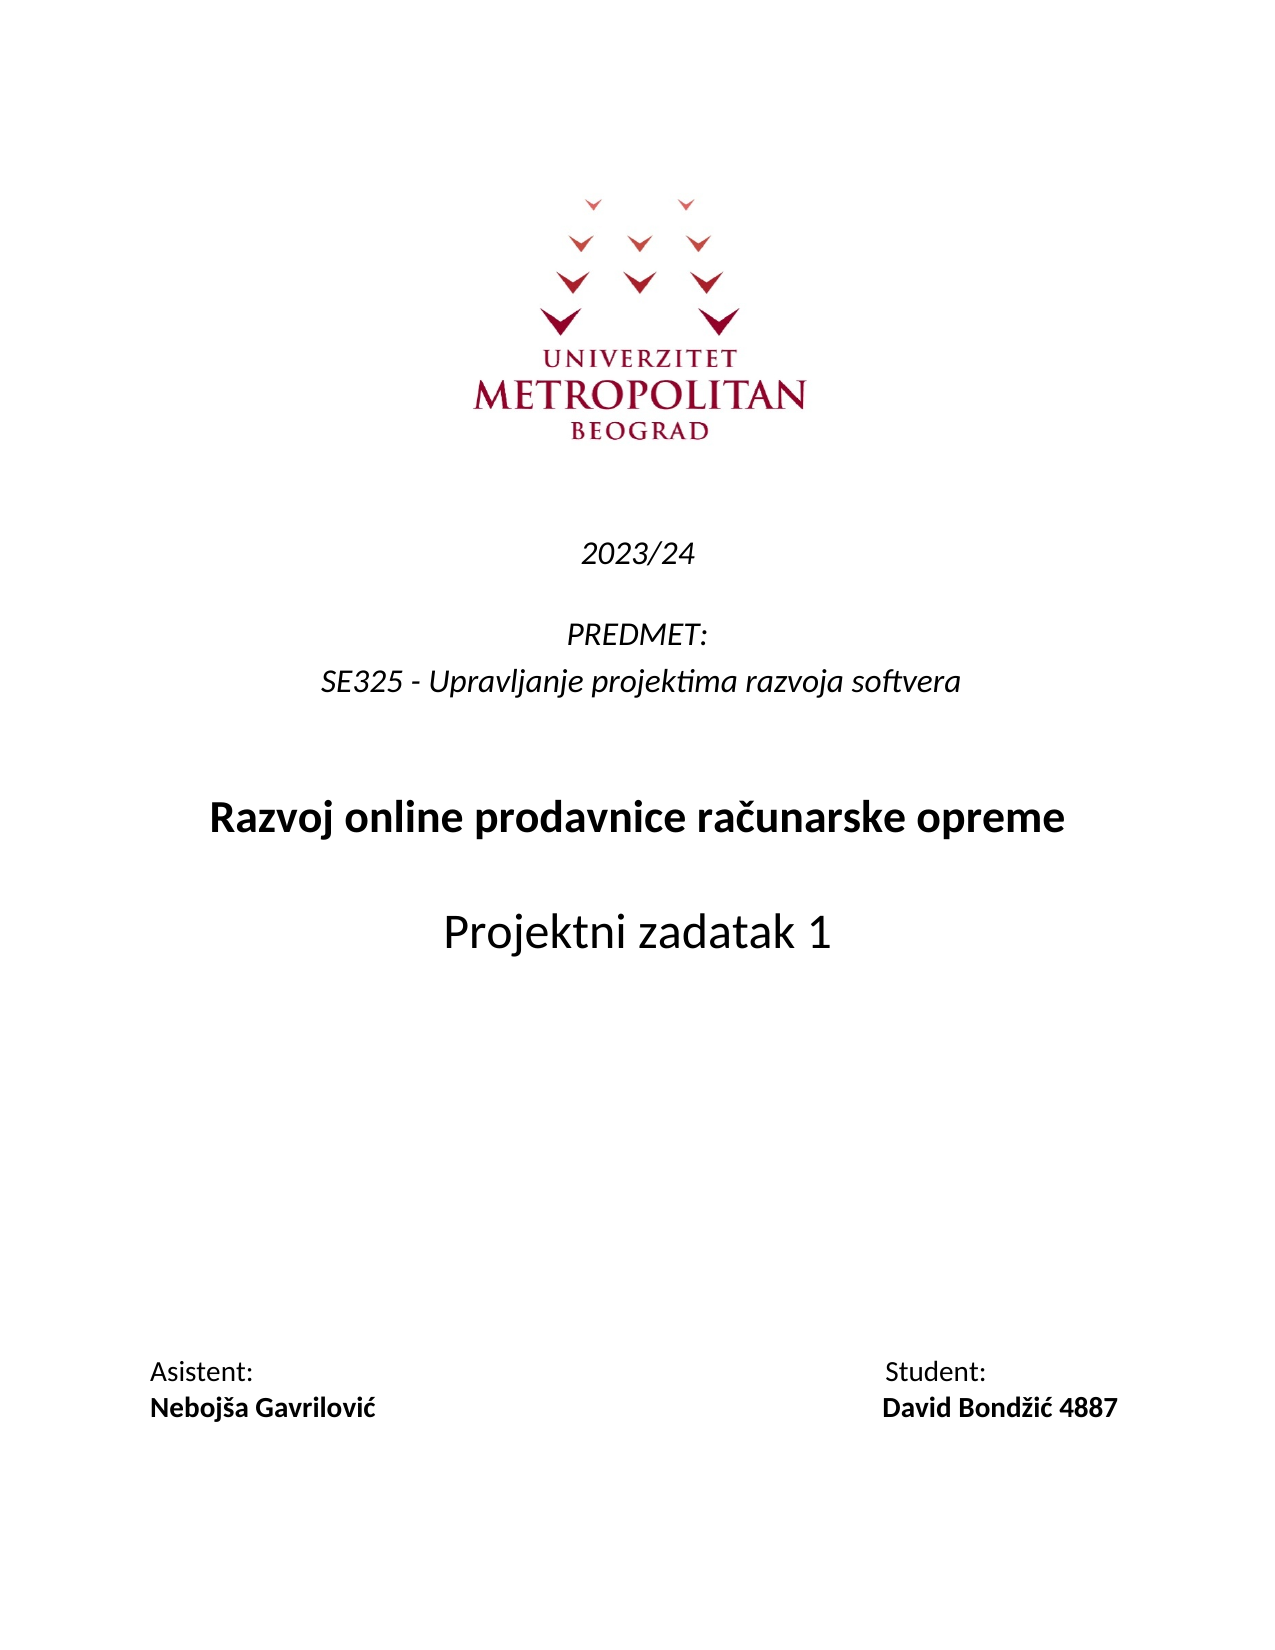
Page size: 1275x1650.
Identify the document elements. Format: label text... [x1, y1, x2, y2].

text Razvoj online prodavnice računarske opreme [150, 788, 1125, 844]
text 2023/24 [150, 532, 1125, 572]
text Projektni zadatak 1 [150, 900, 1125, 961]
text PREDMET: [150, 613, 1125, 654]
text Asistent: Student: [150, 1353, 1125, 1389]
picture [440, 150, 839, 476]
text SE325 - Upravljanje projektima razvoja softvera [150, 660, 1125, 701]
text Nebojša Gavrilović David Bondžić 4887 [150, 1389, 1125, 1424]
